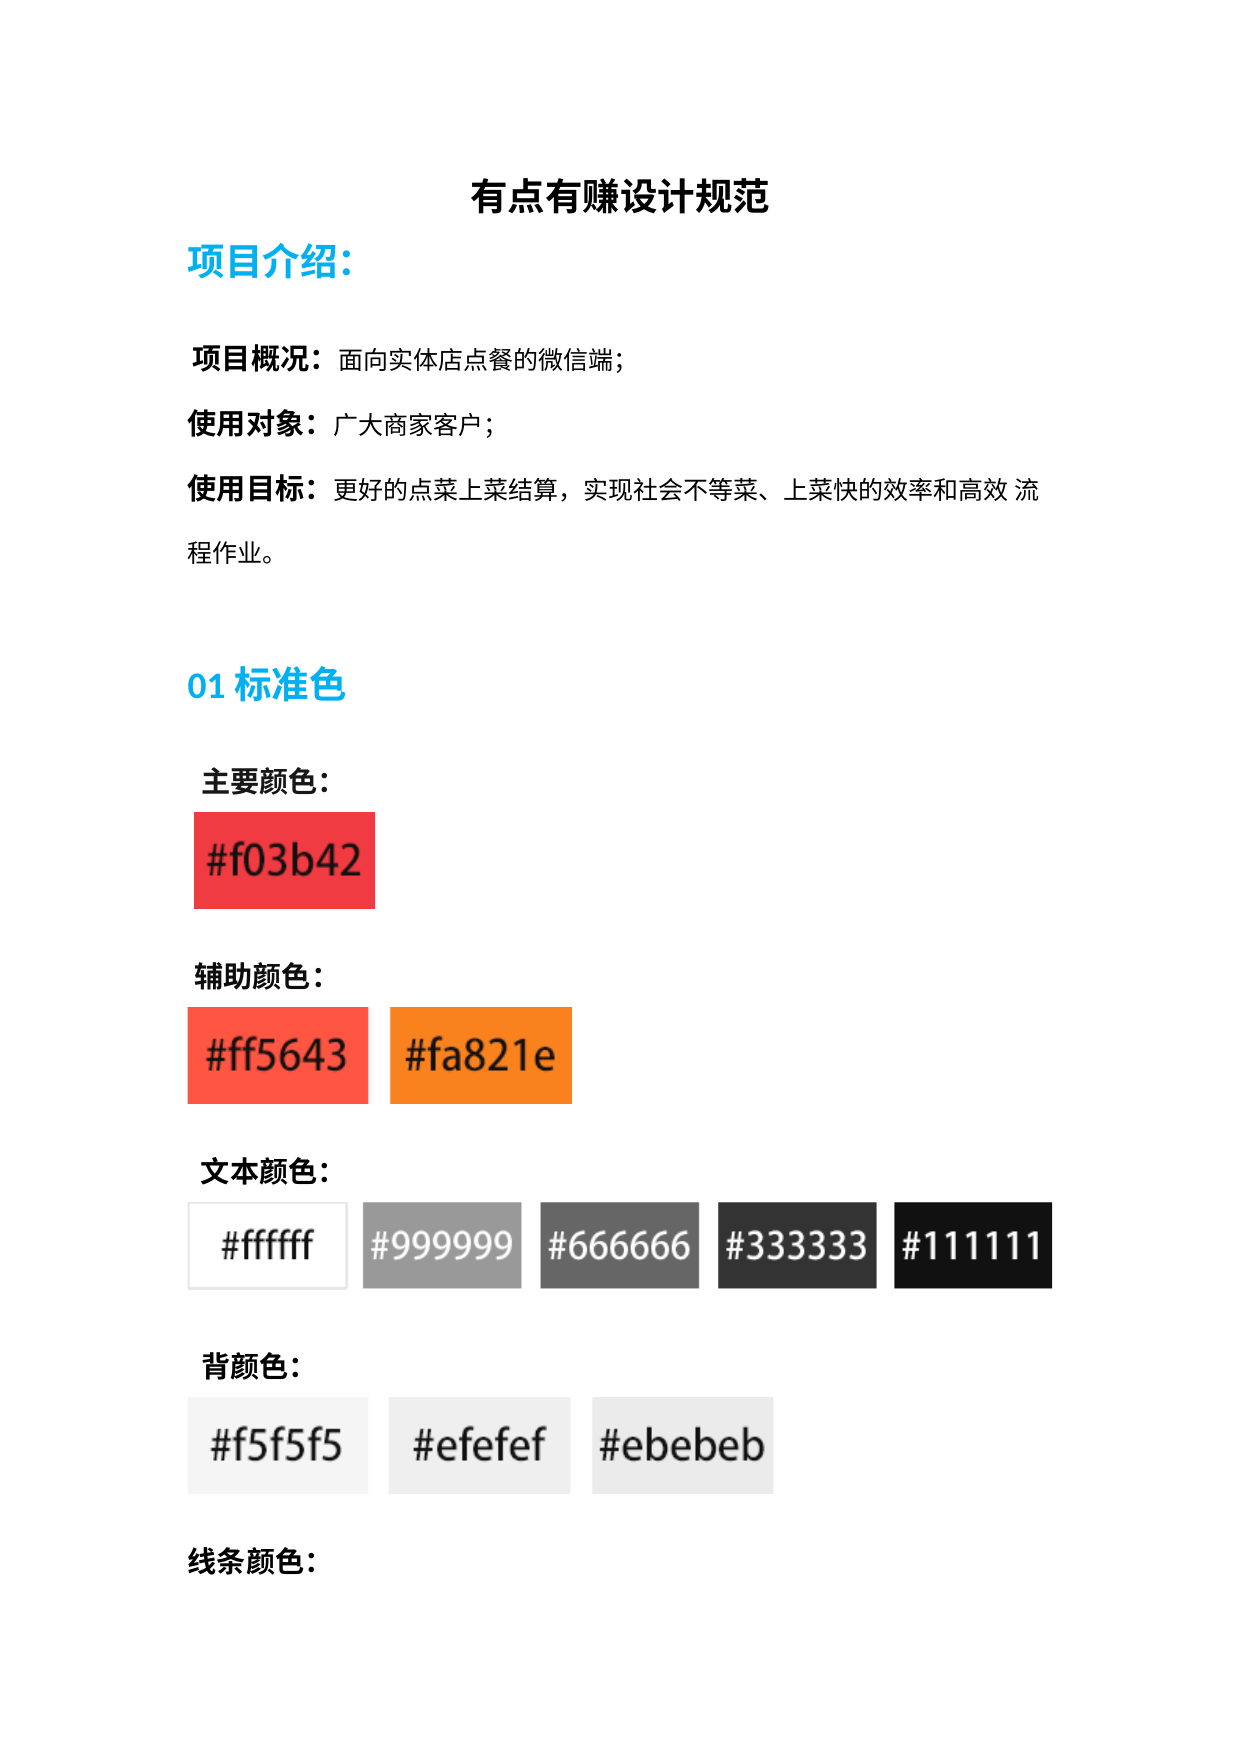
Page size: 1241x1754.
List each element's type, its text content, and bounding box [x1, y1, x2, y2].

picture [187, 1397, 774, 1494]
text 01 标准色 [187, 649, 1053, 714]
text 使用对象：广大商家客户； [187, 389, 1053, 454]
text 背颜色： [187, 1332, 1053, 1397]
picture [187, 1202, 1053, 1290]
text 使用目标：更好的点菜上菜结算，实现社会不等菜、上菜快的效率和高效 流 程作业。 [187, 454, 1053, 584]
text 辅助颜色： [187, 942, 1053, 1007]
text 主要颜色： [187, 747, 1053, 812]
text 项目介绍： [187, 227, 1053, 292]
picture [187, 1007, 572, 1104]
text 有点有赚设计规范 [187, 162, 1053, 227]
text 线条颜色： [187, 1527, 1053, 1592]
text 文本颜色： [187, 1137, 1053, 1202]
text 项目概况：面向实体店点餐的微信端； [187, 324, 1053, 389]
picture [194, 812, 376, 909]
